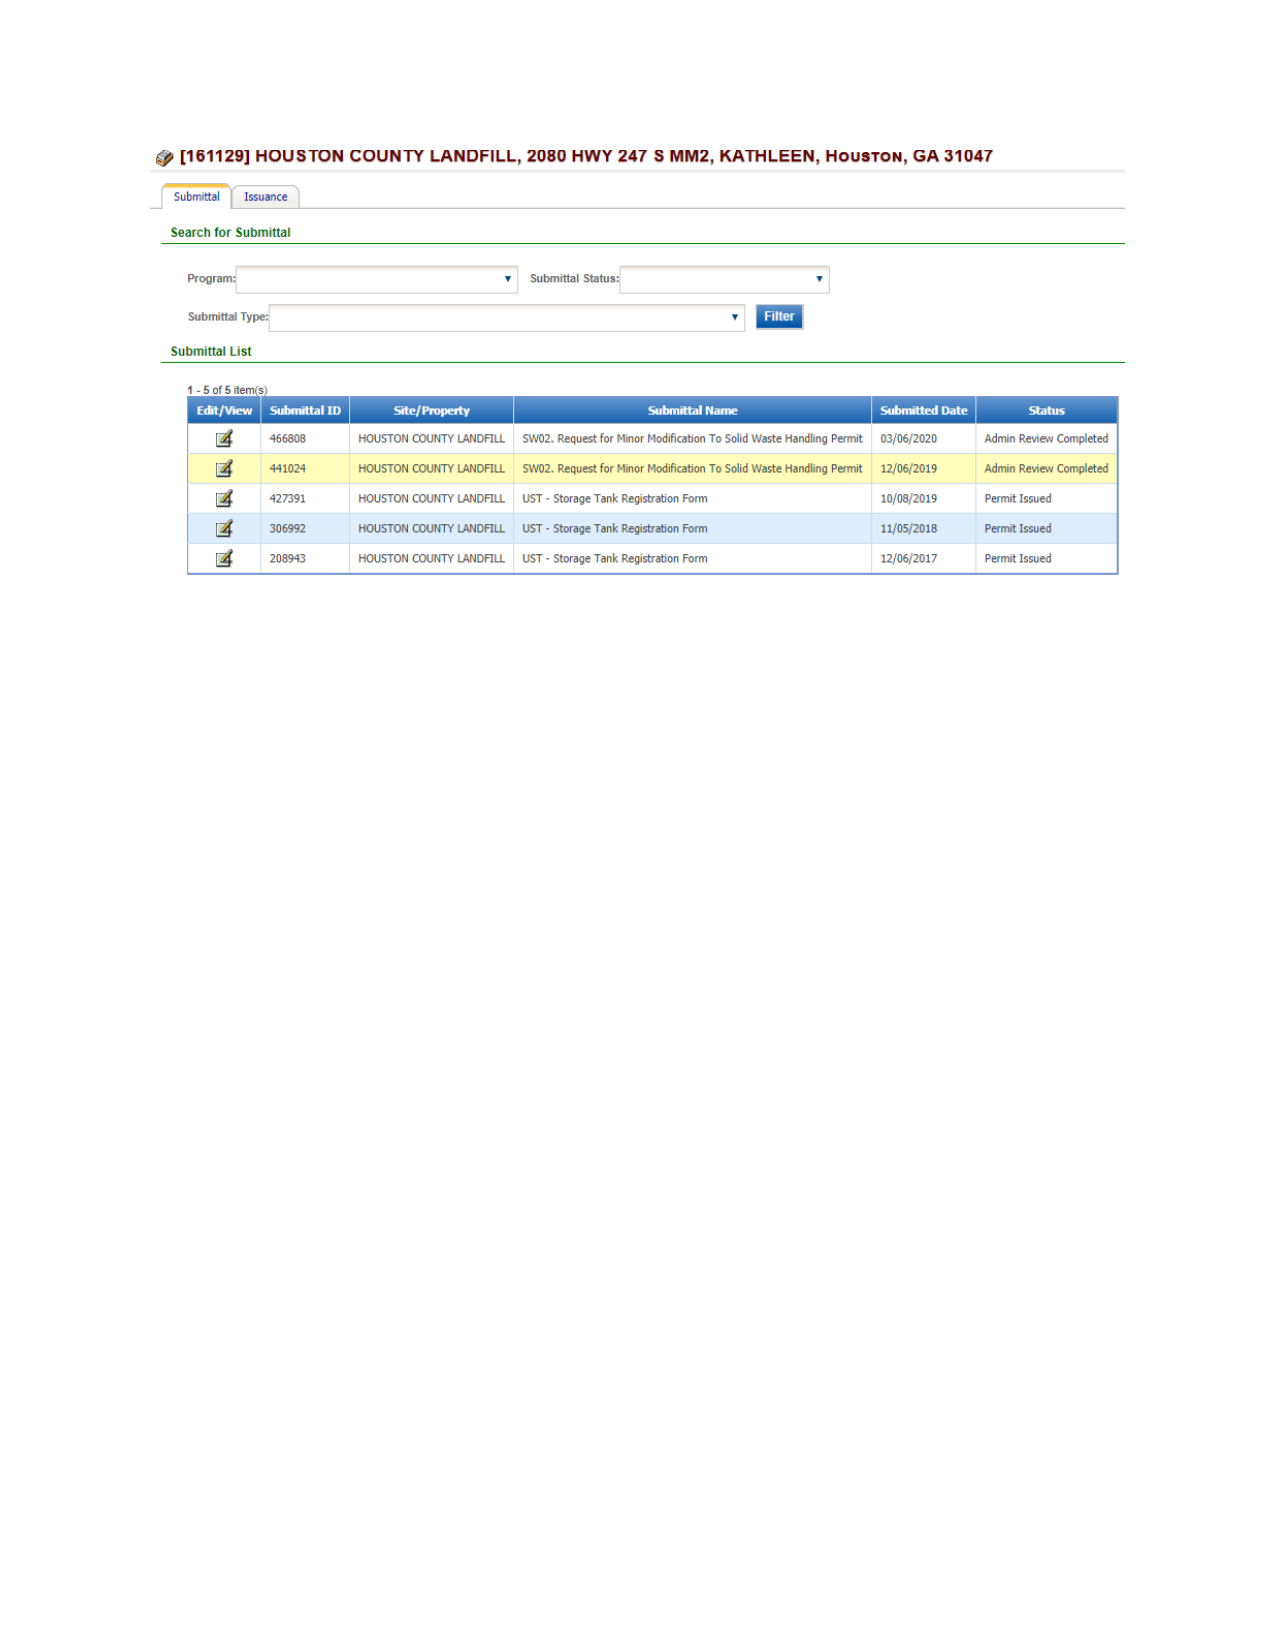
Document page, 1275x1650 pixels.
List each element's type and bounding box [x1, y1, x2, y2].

picture [150, 150, 1125, 579]
